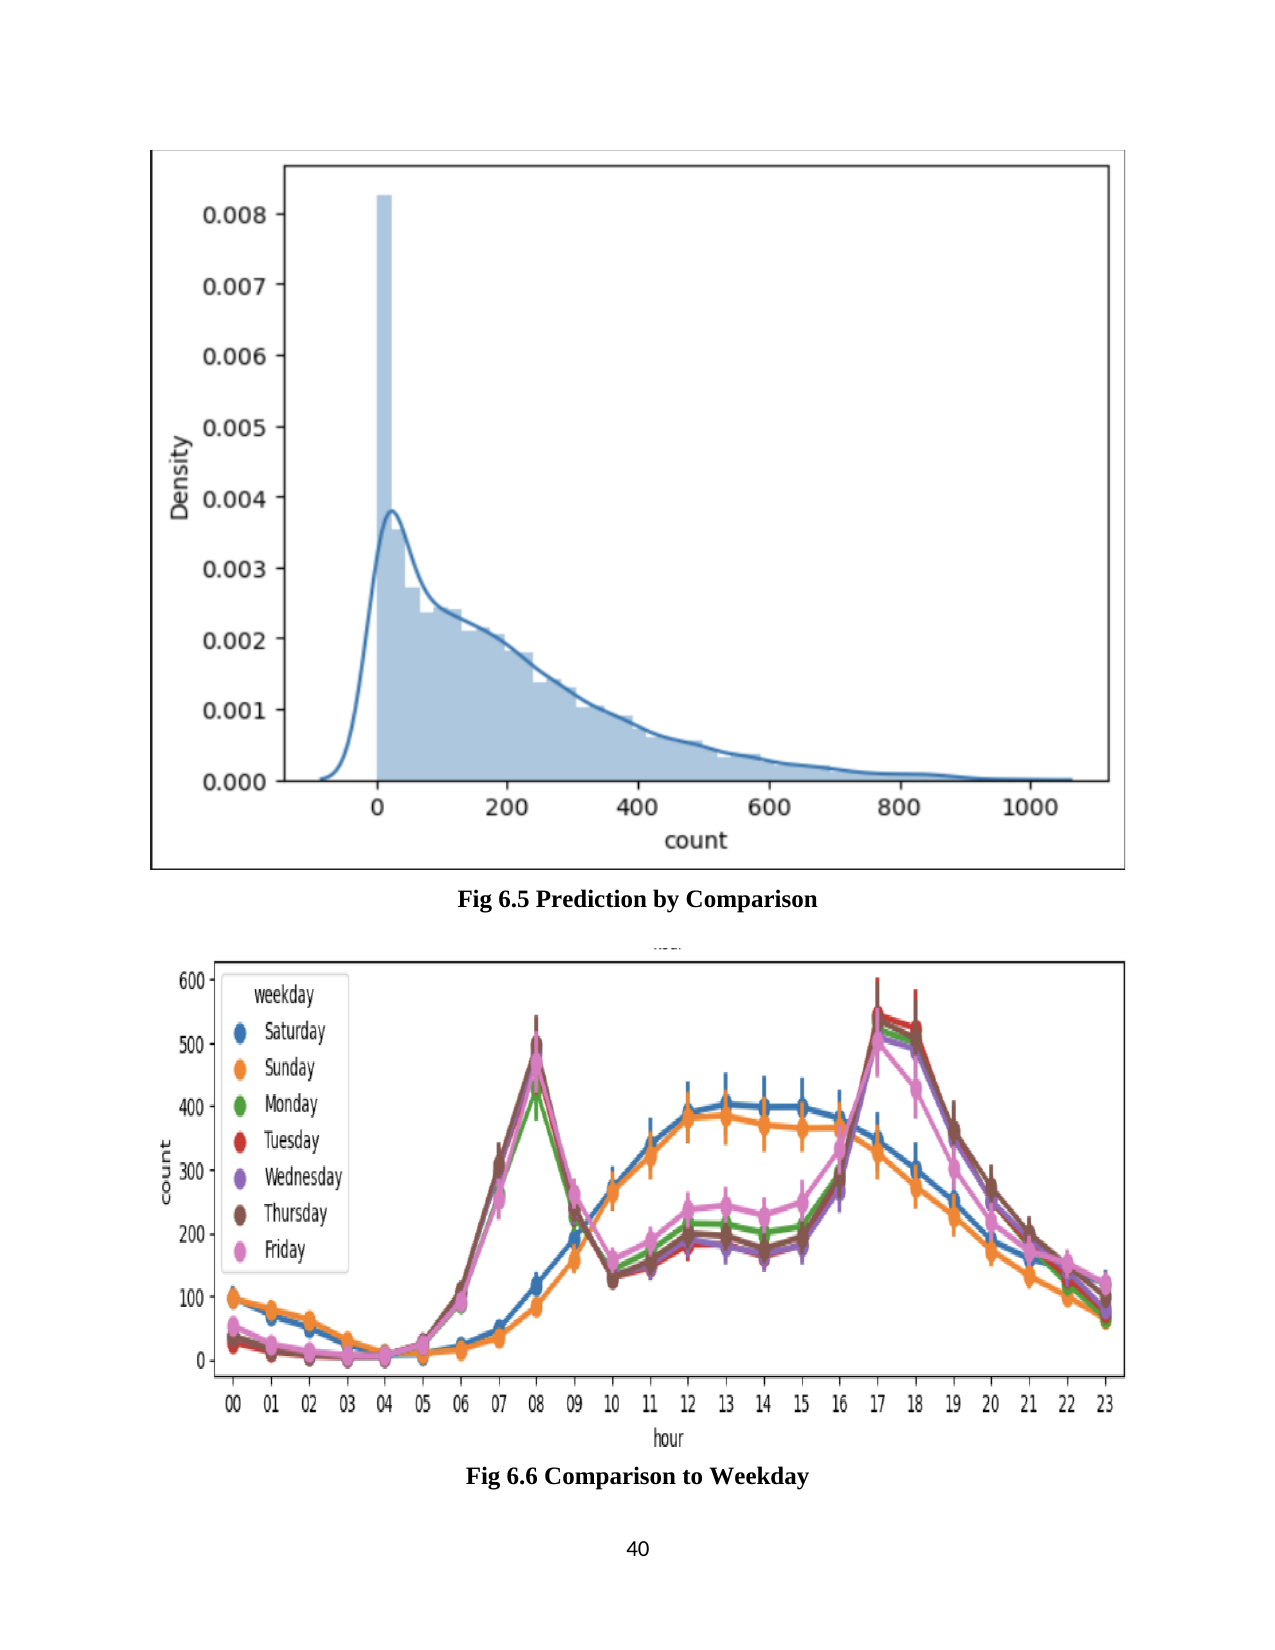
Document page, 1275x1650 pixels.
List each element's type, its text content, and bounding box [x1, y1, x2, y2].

picture [150, 948, 1130, 1447]
picture [150, 150, 1125, 870]
text Fig 6.5 Prediction by Comparison [150, 870, 1125, 913]
text Fig 6.6 Comparison to Weekday [150, 1447, 1125, 1490]
